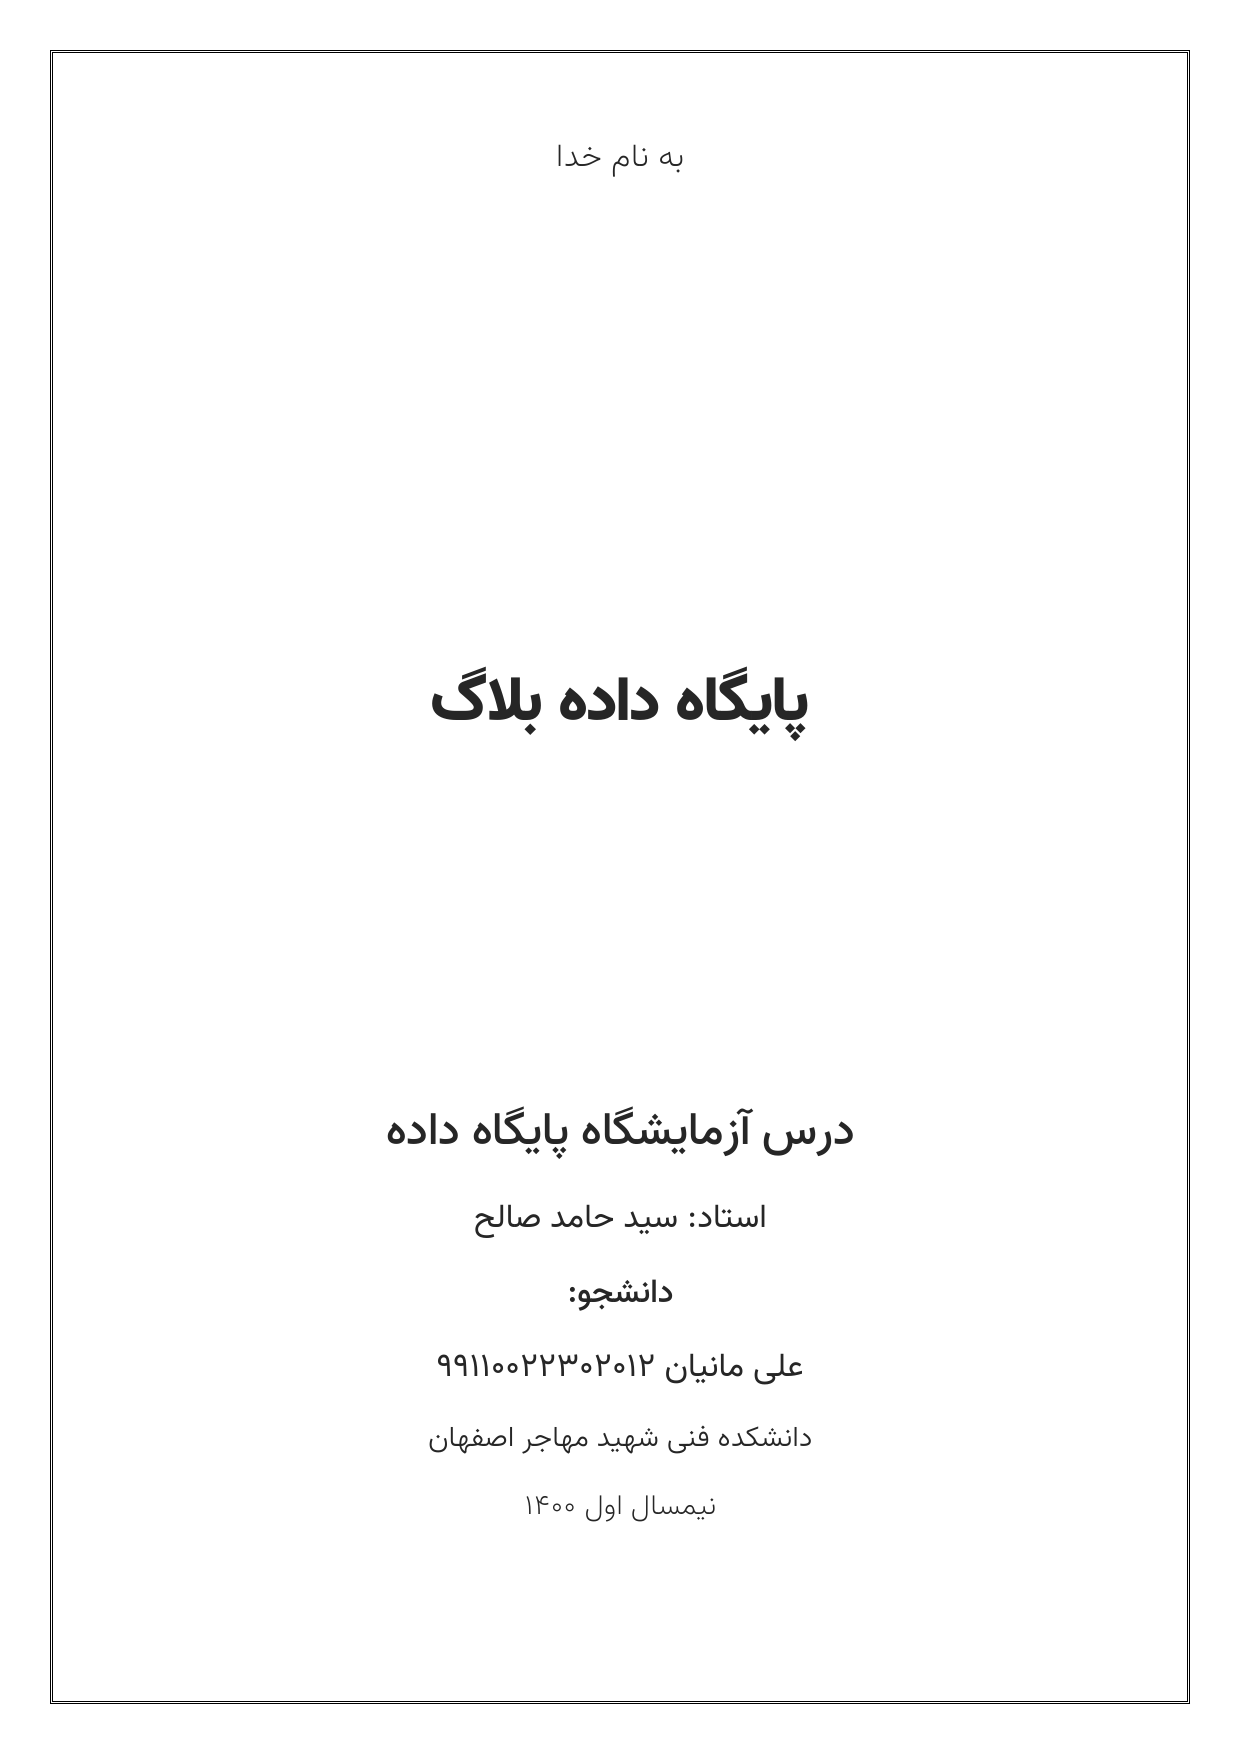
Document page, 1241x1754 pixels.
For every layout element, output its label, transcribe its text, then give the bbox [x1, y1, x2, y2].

text علی مانیان 99110022302012 [150, 1341, 1090, 1394]
text دانشجو: [150, 1266, 1090, 1320]
text به نام خدا [150, 131, 1090, 184]
text درس آزمایشگاه پایگاه داده [150, 1095, 1090, 1169]
text استاد: سید حامد صالح [150, 1191, 1090, 1245]
text دانشکده فنی شهید مهاجر اصفهان [150, 1416, 1090, 1462]
text پایگاه داده بلاگ [150, 653, 1090, 754]
text نیمسال اول 1400 [150, 1483, 1090, 1530]
